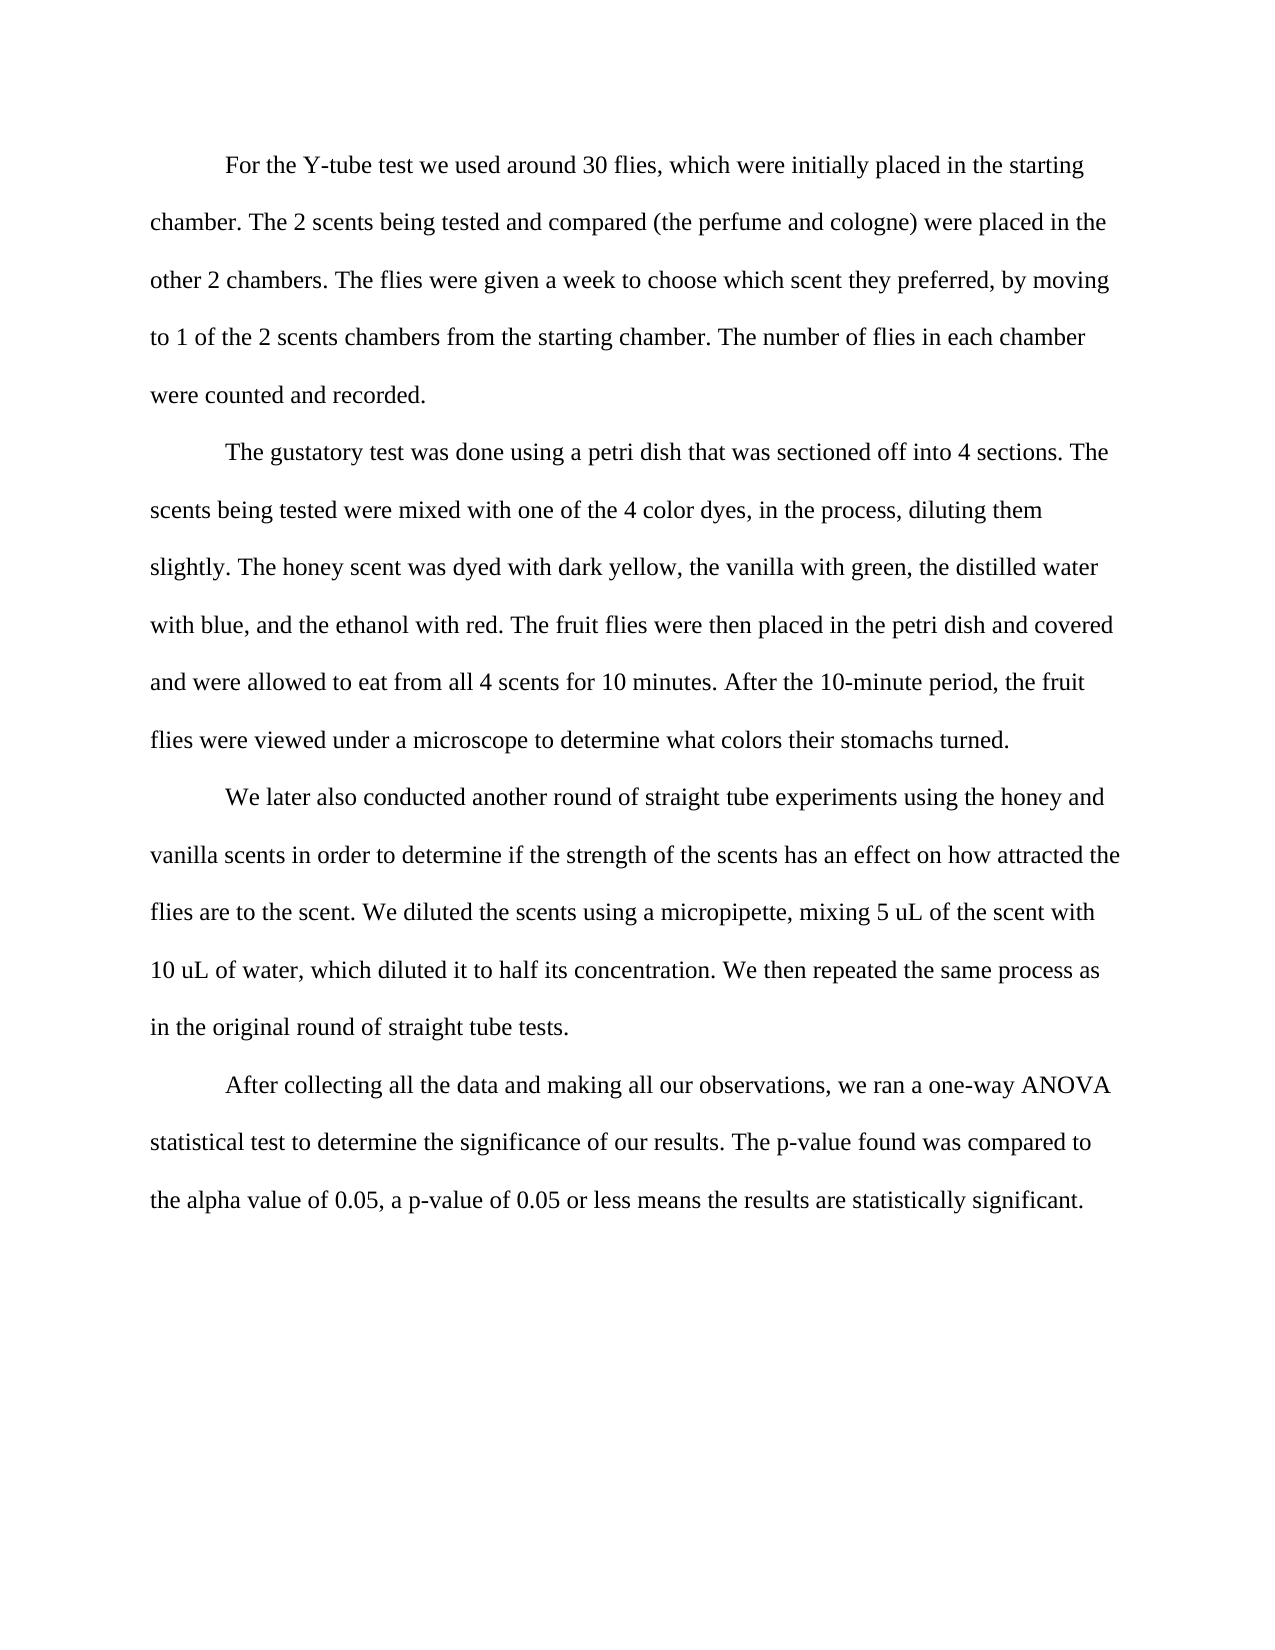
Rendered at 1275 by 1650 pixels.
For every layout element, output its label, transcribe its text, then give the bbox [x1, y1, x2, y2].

text We later also conducted another round of straight tube experiments using the honey and vanilla scents in order to determine if the strength of the scents has an effect on how attracted the flies are to the scent. We diluted the scents using a micropipette, mixing 5 uL of the scent with 10 uL of water, which diluted it to half its concentration. We then repeated the same process as in the original round of straight tube tests. [150, 782, 1125, 1041]
text After collecting all the data and making all our observations, we ran a one-way ANOVA statistical test to determine the significance of our results. The p-value found was compared to the alpha value of 0.05, a p-value of 0.05 or less means the results are statistically significant. [150, 1070, 1125, 1214]
text For the Y-tube test we used around 30 flies, which were initially placed in the starting chamber. The 2 scents being tested and compared (the perfume and cologne) were placed in the other 2 chambers. The flies were given a week to choose which scent they preferred, by moving to 1 of the 2 scents chambers from the starting chamber. The number of flies in each chamber were counted and recorded. [150, 150, 1125, 409]
text The gustatory test was done using a petri dish that was sectioned off into 4 sections. The scents being tested were mixed with one of the 4 color dyes, in the process, diluting them slightly. The honey scent was dyed with dark yellow, the vanilla with green, the distilled water with blue, and the ethanol with red. The fruit flies were then placed in the petri dish and covered and were allowed to eat from all 4 scents for 10 minutes. After the 10-minute period, the fruit flies were viewed under a microscope to determine what colors their stomachs turned. [150, 437, 1125, 754]
